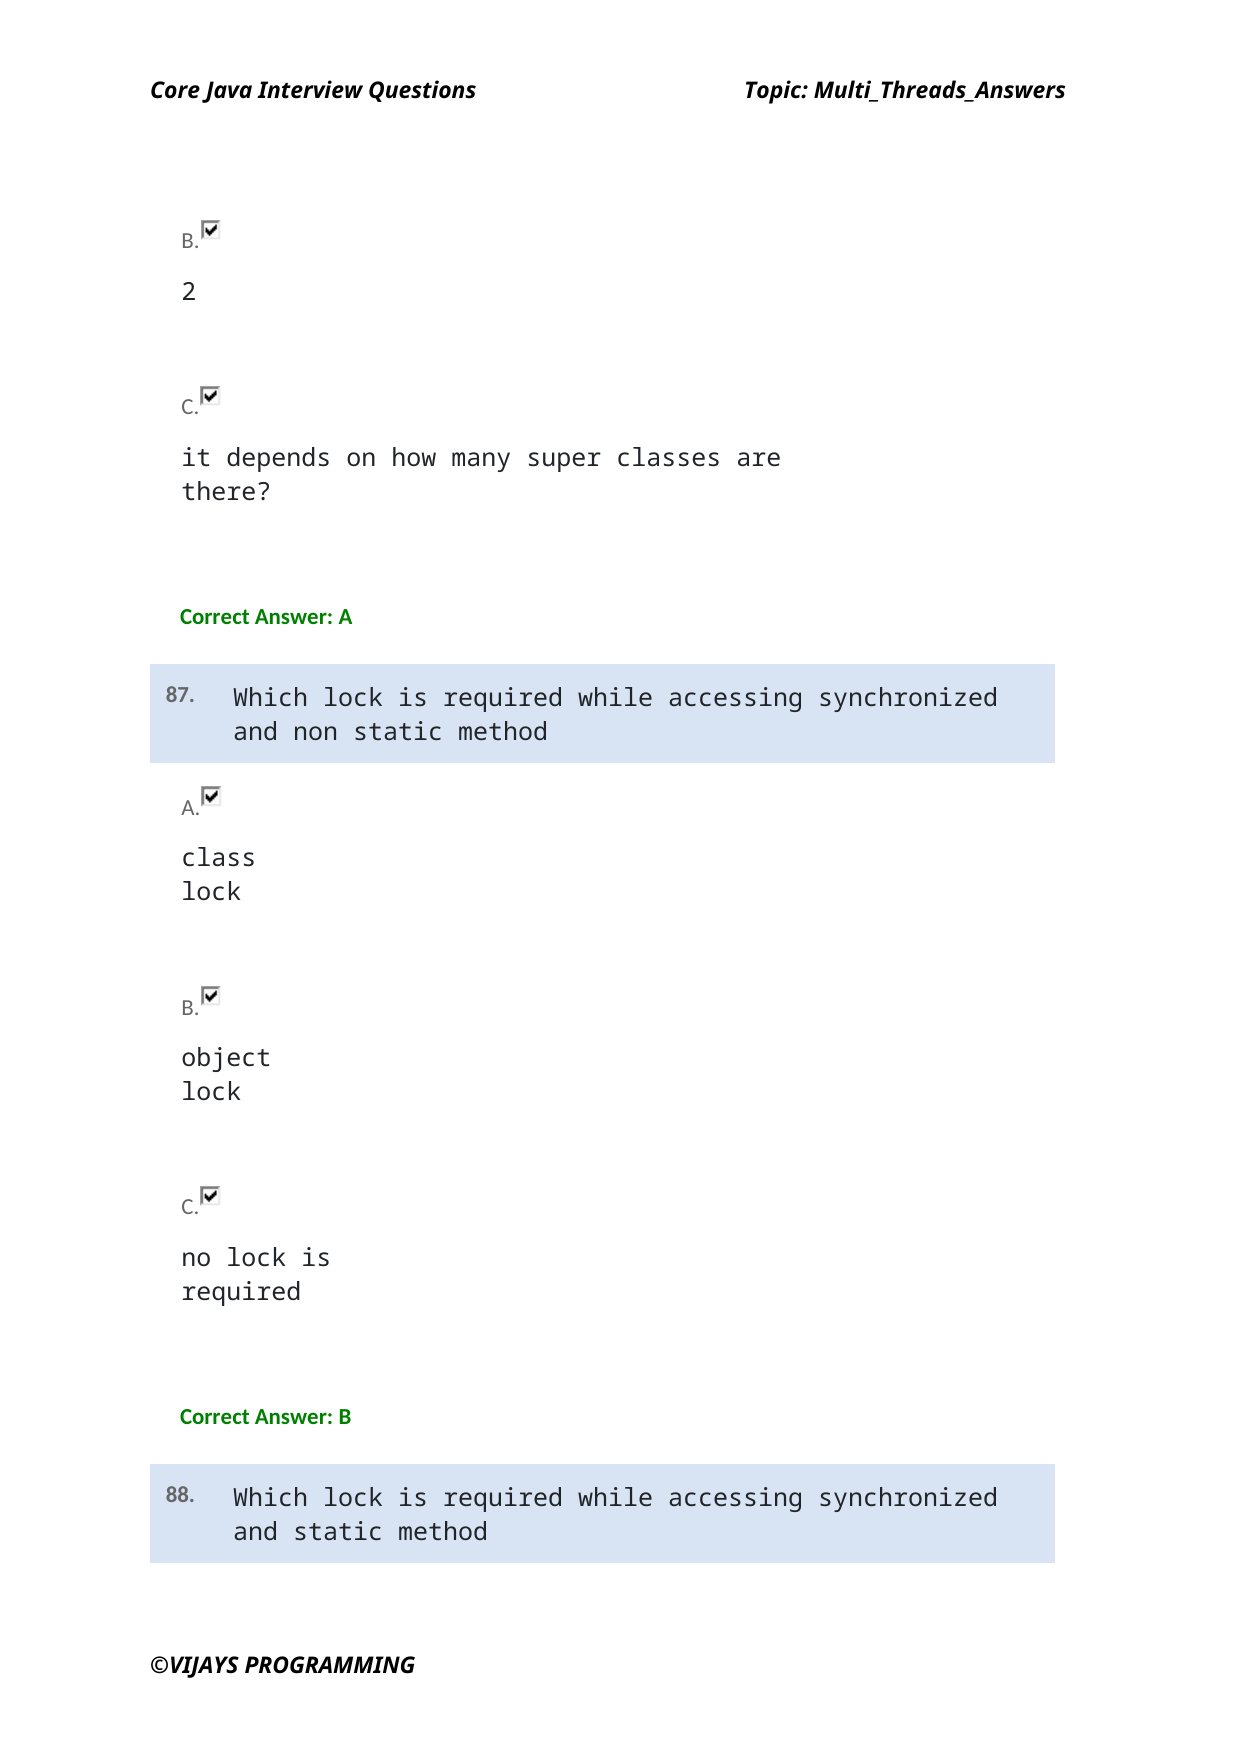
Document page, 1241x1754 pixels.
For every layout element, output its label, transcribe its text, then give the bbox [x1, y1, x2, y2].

table_cell [150, 150, 1090, 594]
table_cell [150, 764, 1090, 1394]
table_cell Correct Answer: A [150, 594, 1090, 664]
table_cell Which lock is required while accessing synchronized and static method [217, 1464, 1055, 1563]
table_cell 88. [150, 1464, 217, 1563]
table_header Which lock is required while accessing synchronized and non static method [217, 664, 1055, 763]
table_header 87. [150, 664, 217, 763]
table_cell Correct Answer: B [150, 1394, 1090, 1464]
